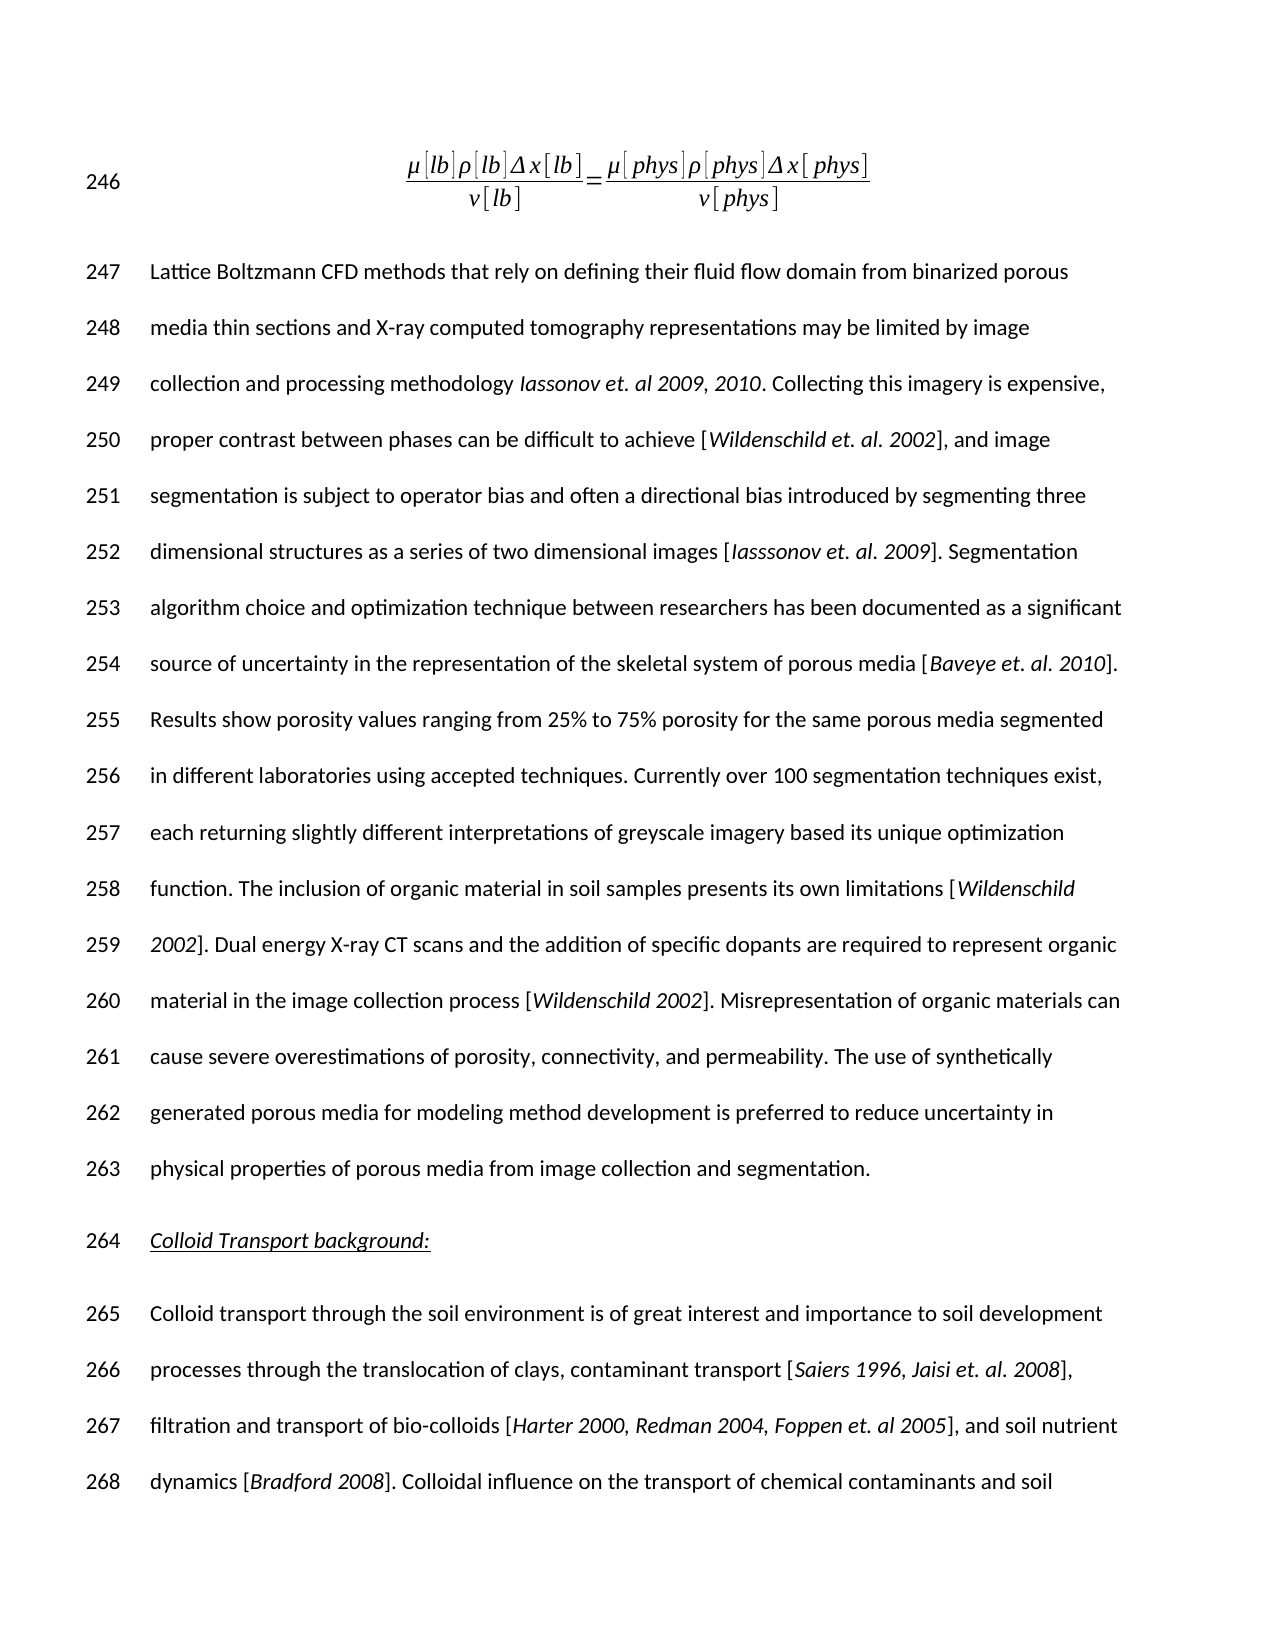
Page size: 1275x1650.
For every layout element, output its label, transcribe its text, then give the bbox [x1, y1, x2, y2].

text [150, 1299, 1125, 1495]
text Colloid Transport background: [150, 1227, 1125, 1254]
text Lattice Boltzmann CFD methods that rely on defining their fluid flow domain from binarized porous media thin sections and X-ray computed tomography representations may be limited by image collection and processing methodology Iassonov et. al 2009, 2010. Collecting this imagery is expensive, proper contrast between phases can be difficult to achieve [Wildenschild et. al. 2002], and image segmentation is subject to operator bias and often a directional bias introduced by segmenting three dimensional structures as a series of two dimensional images [Iasssonov et. al. 2009]. Segmentation algorithm choice and optimization technique between researchers has been documented as a significant source of uncertainty in the representation of the skeletal system of porous media [Baveye et. al. 2010]. Results show porosity values ranging from 25% to 75% porosity for the same porous media segmented in different laboratories using accepted techniques. Currently over 100 segmentation techniques exist, each returning slightly different interpretations of greyscale imagery based its unique optimization function. The inclusion of organic material in soil samples presents its own limitations [Wildenschild 2002]. Dual energy X-ray CT scans and the addition of specific dopants are required to represent organic material in the image collection process [Wildenschild 2002]. Misrepresentation of organic materials can cause severe overestimations of porosity, connectivity, and permeability. The use of synthetically generated porous media for modeling method development is preferred to reduce uncertainty in physical properties of porous media from image collection and segmentation. [150, 257, 1125, 1182]
